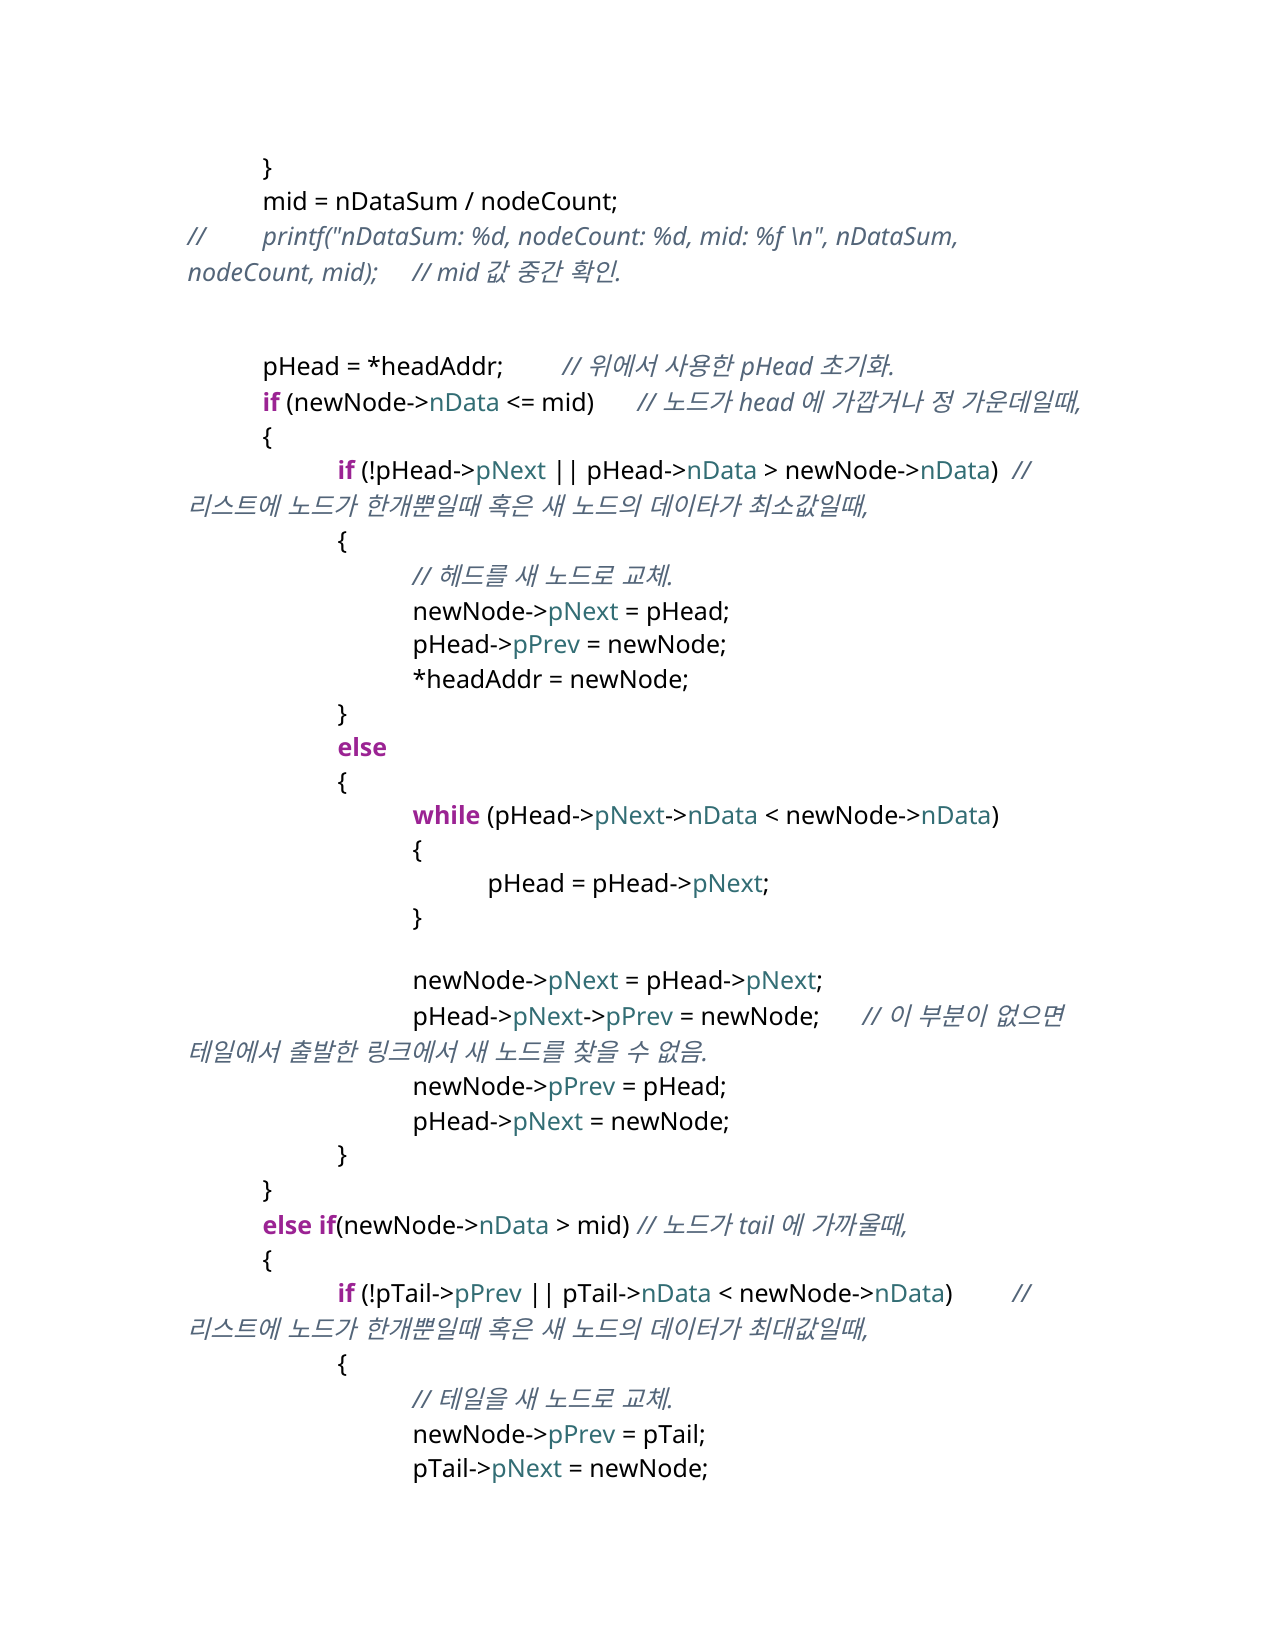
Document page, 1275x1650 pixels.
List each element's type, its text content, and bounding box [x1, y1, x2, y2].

text else if(newNode->nData > mid) // 노드가 tail에 가까울때, [187, 1205, 1087, 1242]
text pHead = pHead->pNext; [187, 866, 1087, 900]
text pHead = *headAddr; // 위에서 사용한 pHead 초기화. [187, 346, 1087, 382]
text { [187, 418, 1087, 452]
text { [187, 523, 1087, 557]
text } [187, 1137, 1087, 1171]
text { [187, 763, 1087, 797]
text { [187, 1346, 1087, 1380]
text pHead->pNext = newNode; [187, 1103, 1087, 1137]
text // 헤드를 새 노드로 교체. [187, 557, 1087, 593]
text } [187, 695, 1087, 729]
text pHead->pNext->pPrev = newNode; // 이 부분이 없으면 테일에서 출발한 링크에서 새 노드를 찾을 수 없음. [187, 997, 1087, 1069]
text else [187, 729, 1087, 763]
text if (!pHead->pNext || pHead->nData > newNode->nData) // 리스트에 노드가 한개뿐일때 혹은 새 노드의 데이타가 최소값일때, [187, 452, 1087, 523]
text { [187, 1242, 1087, 1276]
text newNode->pNext = pHead->pNext; [187, 962, 1087, 997]
text *headAddr = newNode; [187, 661, 1087, 695]
text } [187, 900, 1087, 934]
text mid = nDataSum / nodeCount; [187, 184, 1087, 218]
text if (newNode->nData <= mid) // 노드가 head에 가깝거나 정 가운데일때, [187, 382, 1087, 418]
text pTail->pNext = newNode; [187, 1450, 1087, 1484]
text pHead->pPrev = newNode; [187, 627, 1087, 661]
text newNode->pPrev = pTail; [187, 1416, 1087, 1450]
text while (pHead->pNext->nData < newNode->nData) [187, 797, 1087, 832]
text // printf("nDataSum: %d, nodeCount: %d, mid: %f \n", nDataSum, nodeCount, mid); // mid값 중간 확인. [187, 218, 1087, 288]
text } [187, 150, 1087, 184]
text newNode->pPrev = pHead; [187, 1069, 1087, 1103]
text // 테일을 새 노드로 교체. [187, 1380, 1087, 1416]
text { [187, 832, 1087, 866]
text newNode->pNext = pHead; [187, 593, 1087, 627]
text } [187, 1171, 1087, 1205]
text if (!pTail->pPrev || pTail->nData < newNode->nData) // 리스트에 노드가 한개뿐일때 혹은 새 노드의 데이터가 최대값일때, [187, 1276, 1087, 1346]
